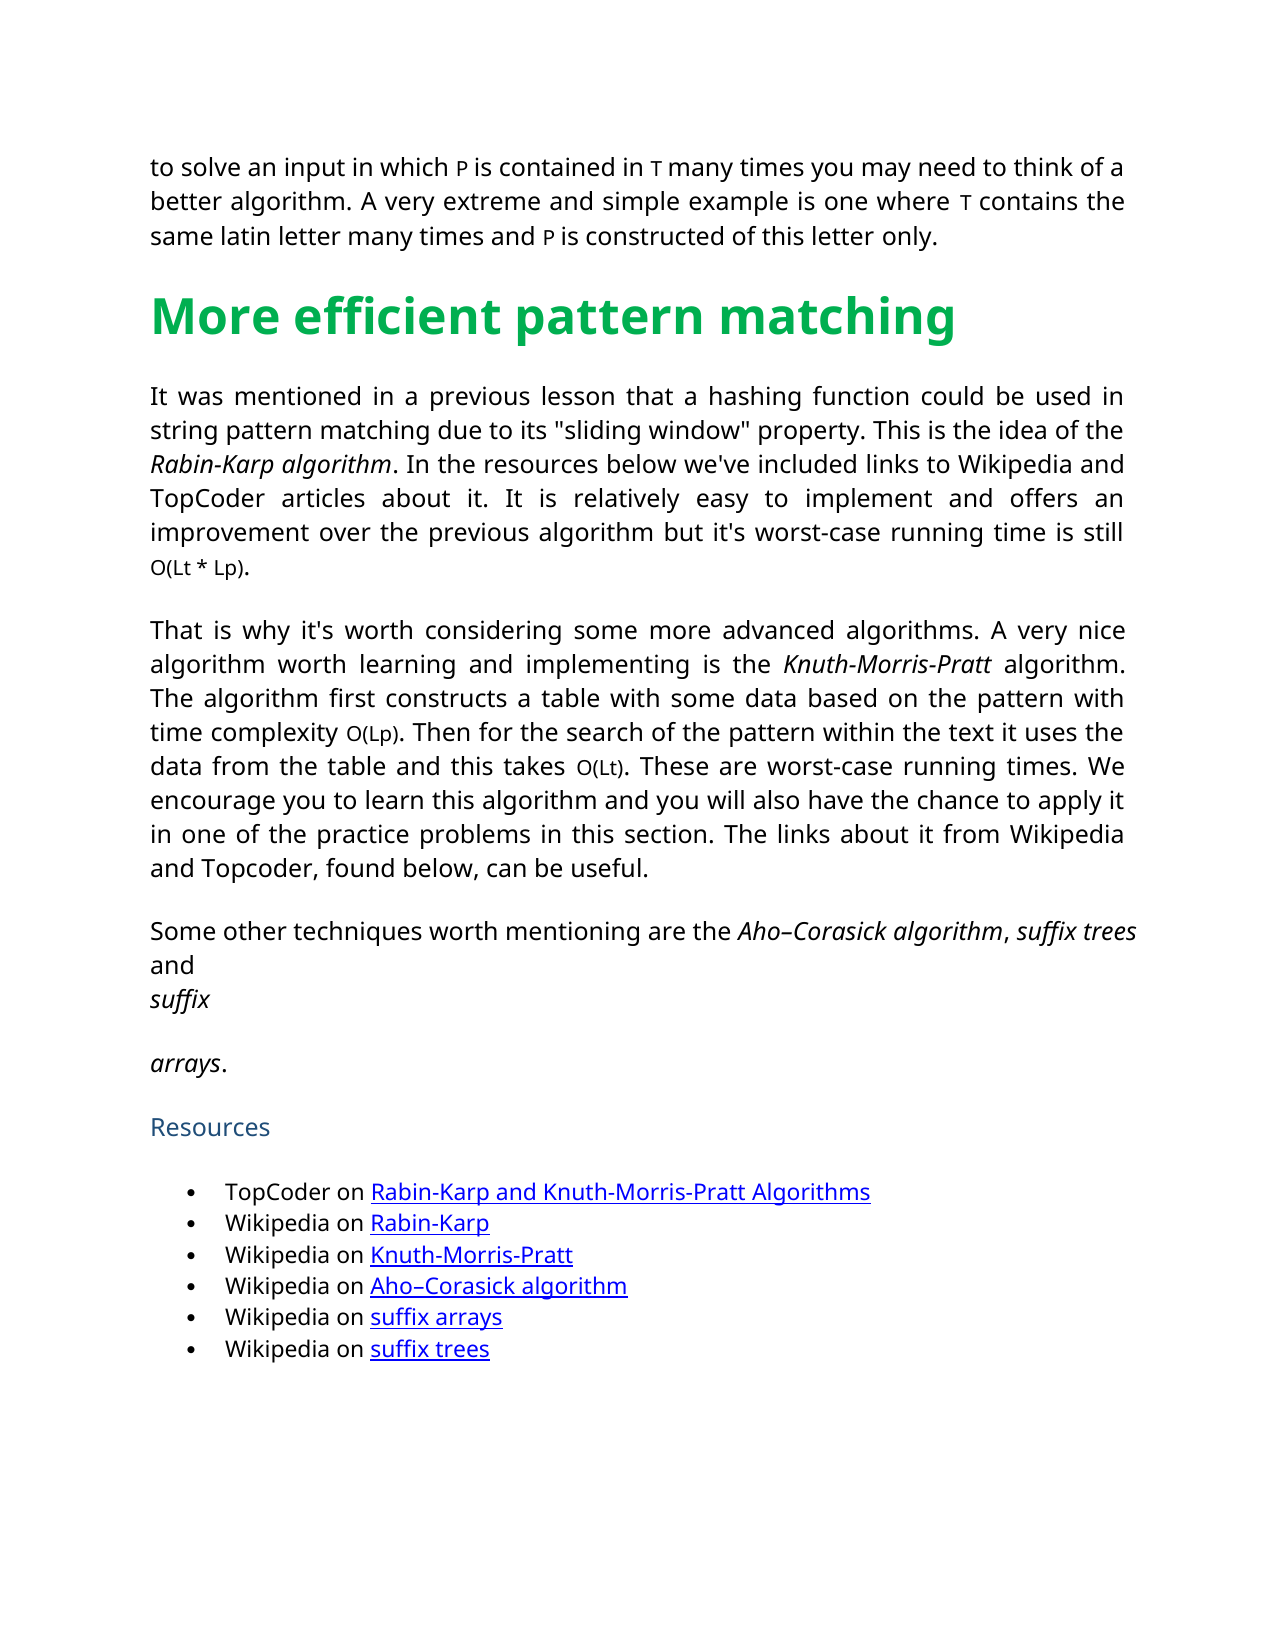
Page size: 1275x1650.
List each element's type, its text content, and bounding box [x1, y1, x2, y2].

list Wikipedia on suffix arrays [187, 1301, 1150, 1332]
text suffix arrays. Resources [150, 982, 288, 1144]
text That is why it's worth considering some more advanced algorithms. A very nice algorithm worth learning and implementing is the Knuth-Morris-Pratt algorithm. The algorithm first constructs a table with some data based on the pattern with time complexity O(Lp). Then for the search of the pattern within the text it uses the data from the table and this takes O(Lt). These are worst-case running times. We encourage you to learn this algorithm and you will also have the chance to apply it in one of the practice problems in this section. The links about it from Wikipedia and Topcoder, found below, can be useful. [150, 612, 1126, 885]
text It was mentioned in a previous lesson that a hashing function could be used in string pattern matching due to its "sliding window" property. This is the idea of the Rabin-Karp algorithm. In the resources below we've included links to Wikipedia and TopCoder articles about it. It is relatively easy to implement and offers an improvement over the previous algorithm but it's worst-case running time is still O(Lt * Lp). [150, 379, 1125, 583]
text to solve an input in which P is contained in T many times you may need to think of a better algorithm. A very extreme and simple example is one where T contains the same latin letter many times and P is constructed of this letter only. [150, 150, 1125, 252]
list Wikipedia on Knuth-Morris-Pratt [187, 1239, 1150, 1270]
text Some other techniques worth mentioning are the Aho–Corasick algorithm, suffix trees and [150, 914, 1150, 982]
subtitle More efficient pattern matching [150, 281, 1150, 349]
list Wikipedia on Aho–Corasick algorithm [187, 1270, 1150, 1301]
list TopCoder on Rabin-Karp and Knuth-Morris-Pratt Algorithms [187, 1176, 1150, 1207]
list Wikipedia on suffix trees [187, 1333, 1150, 1364]
list Wikipedia on Rabin-Karp [187, 1207, 1150, 1239]
